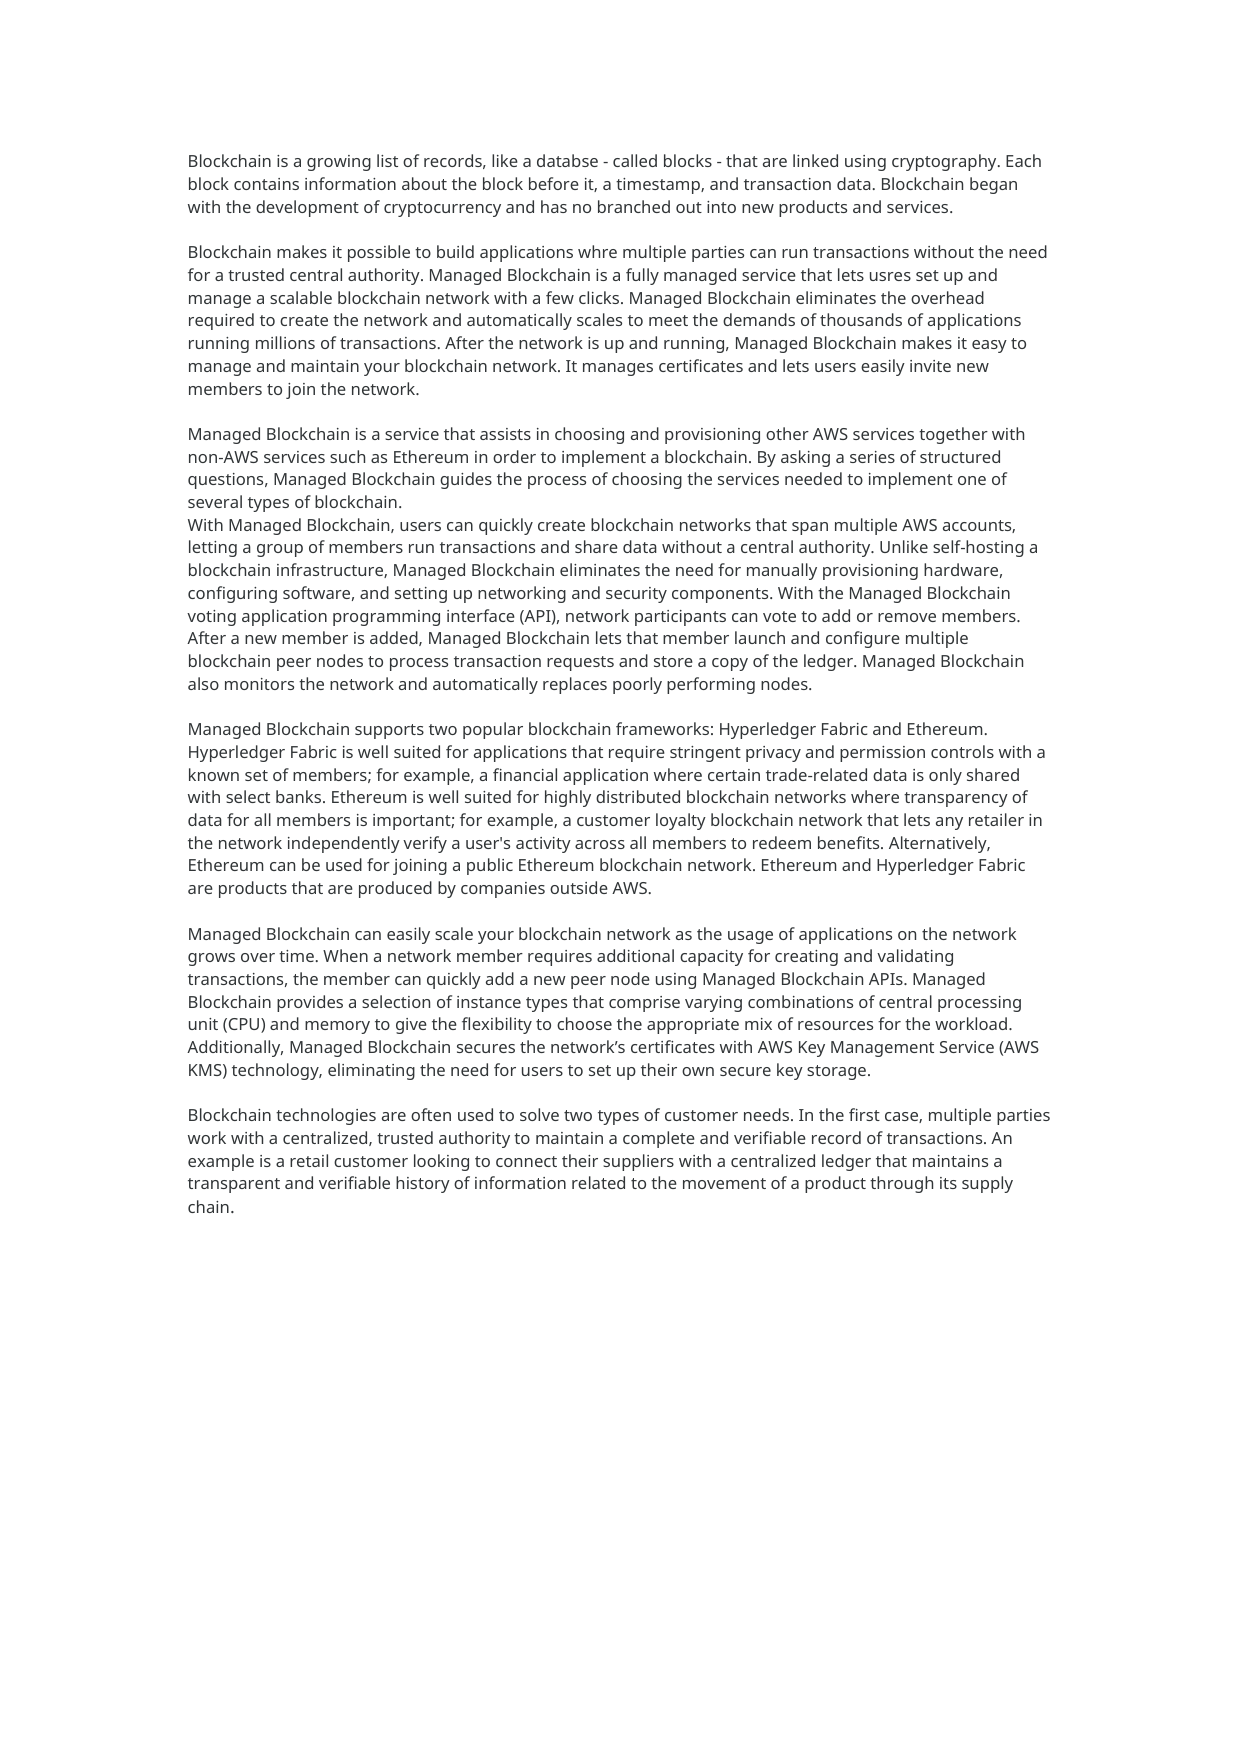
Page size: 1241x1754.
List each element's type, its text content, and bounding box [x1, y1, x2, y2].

text Managed Blockchain is a service that assists in choosing and provisioning other AWS services together with non-AWS services such as Ethereum in order to implement a blockchain. By asking a series of structured questions, Managed Blockchain guides the process of choosing the services needed to implement one of several types of blockchain. [187, 422, 1053, 513]
text Blockchain technologies are often used to solve two types of customer needs. In the first case, multiple parties work with a centralized, trusted authority to maintain a complete and verifiable record of transactions. An example is a retail customer looking to connect their suppliers with a centralized ledger that maintains a transparent and verifiable history of information related to the movement of a product through its supply chain. [187, 1104, 1053, 1219]
text Managed Blockchain can easily scale your blockchain network as the usage of applications on the network grows over time. When a network member requires additional capacity for creating and validating transactions, the member can quickly add a new peer node using Managed Blockchain APIs. Managed Blockchain provides a selection of instance types that comprise varying combinations of central processing unit (CPU) and memory to give the flexibility to choose the appropriate mix of resources for the workload. Additionally, Managed Blockchain secures the network’s certificates with AWS Key Management Service (AWS KMS) technology, eliminating the need for users to set up their own secure key storage. [187, 922, 1053, 1081]
text Blockchain makes it possible to build applications whre multiple parties can run transactions without the need for a trusted central authority. Managed Blockchain is a fully managed service that lets usres set up and manage a scalable blockchain network with a few clicks. Managed Blockchain eliminates the overhead required to create the network and automatically scales to meet the demands of thousands of applications running millions of transactions. After the network is up and running, Managed Blockchain makes it easy to manage and maintain your blockchain network. It manages certificates and lets users easily invite new members to join the network. [187, 241, 1053, 400]
text Managed Blockchain supports two popular blockchain frameworks: Hyperledger Fabric and Ethereum. Hyperledger Fabric is well suited for applications that require stringent privacy and permission controls with a known set of members; for example, a financial application where certain trade-related data is only shared with select banks. Ethereum is well suited for highly distributed blockchain networks where transparency of data for all members is important; for example, a customer loyalty blockchain network that lets any retailer in the network independently verify a user's activity across all members to redeem benefits. Alternatively, Ethereum can be used for joining a public Ethereum blockchain network. Ethereum and Hyperledger Fabric are products that are produced by companies outside AWS. [187, 718, 1053, 899]
text With Managed Blockchain, users can quickly create blockchain networks that span multiple AWS accounts, letting a group of members run transactions and share data without a central authority. Unlike self-hosting a blockchain infrastructure, Managed Blockchain eliminates the need for manually provisioning hardware, configuring software, and setting up networking and security components. With the Managed Blockchain voting application programming interface (API), network participants can vote to add or remove members. After a new member is added, Managed Blockchain lets that member launch and configure multiple blockchain peer nodes to process transaction requests and store a copy of the ledger. Managed Blockchain also monitors the network and automatically replaces poorly performing nodes. [187, 513, 1053, 695]
